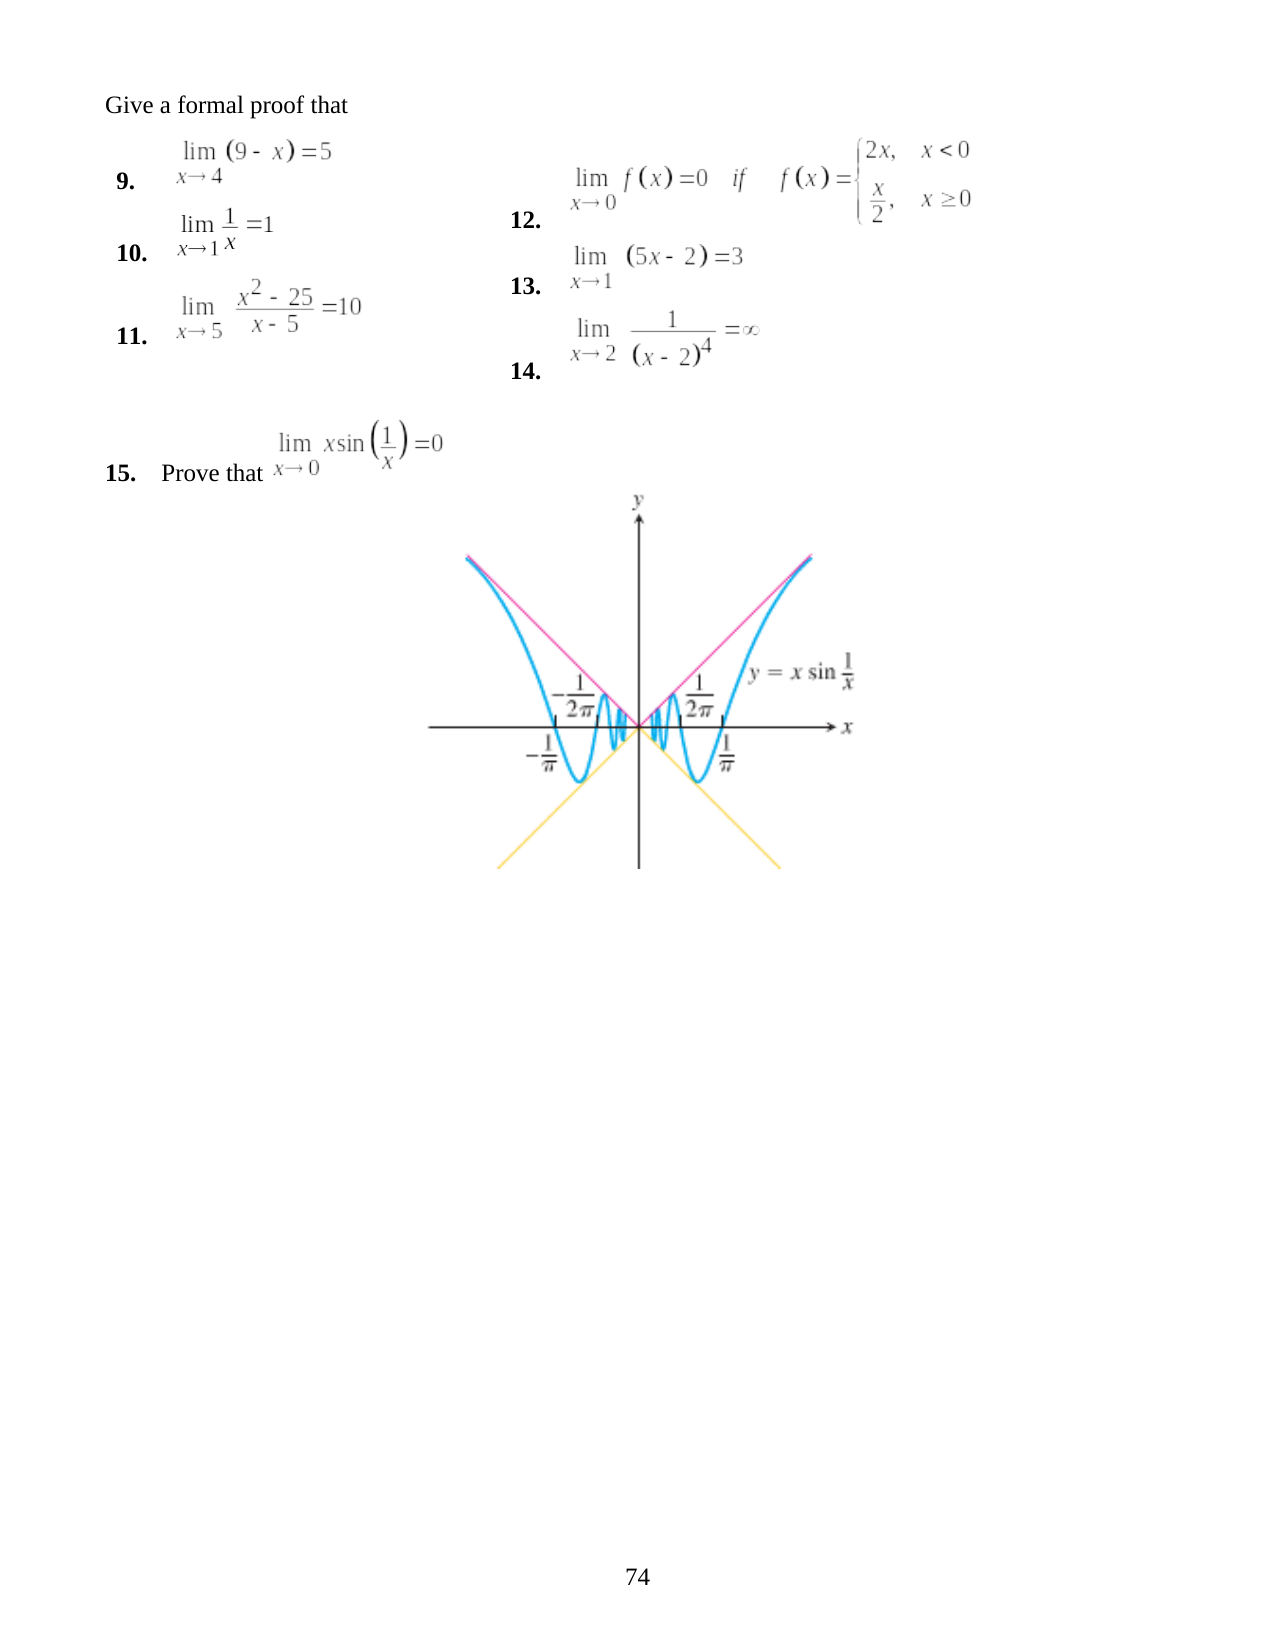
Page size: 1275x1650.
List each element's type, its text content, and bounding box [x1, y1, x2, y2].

table_header [105, 133, 499, 389]
text Give a formal proof that [105, 90, 1170, 119]
picture [396, 487, 879, 869]
table_header [499, 133, 1042, 389]
list Prove that [105, 417, 1170, 487]
